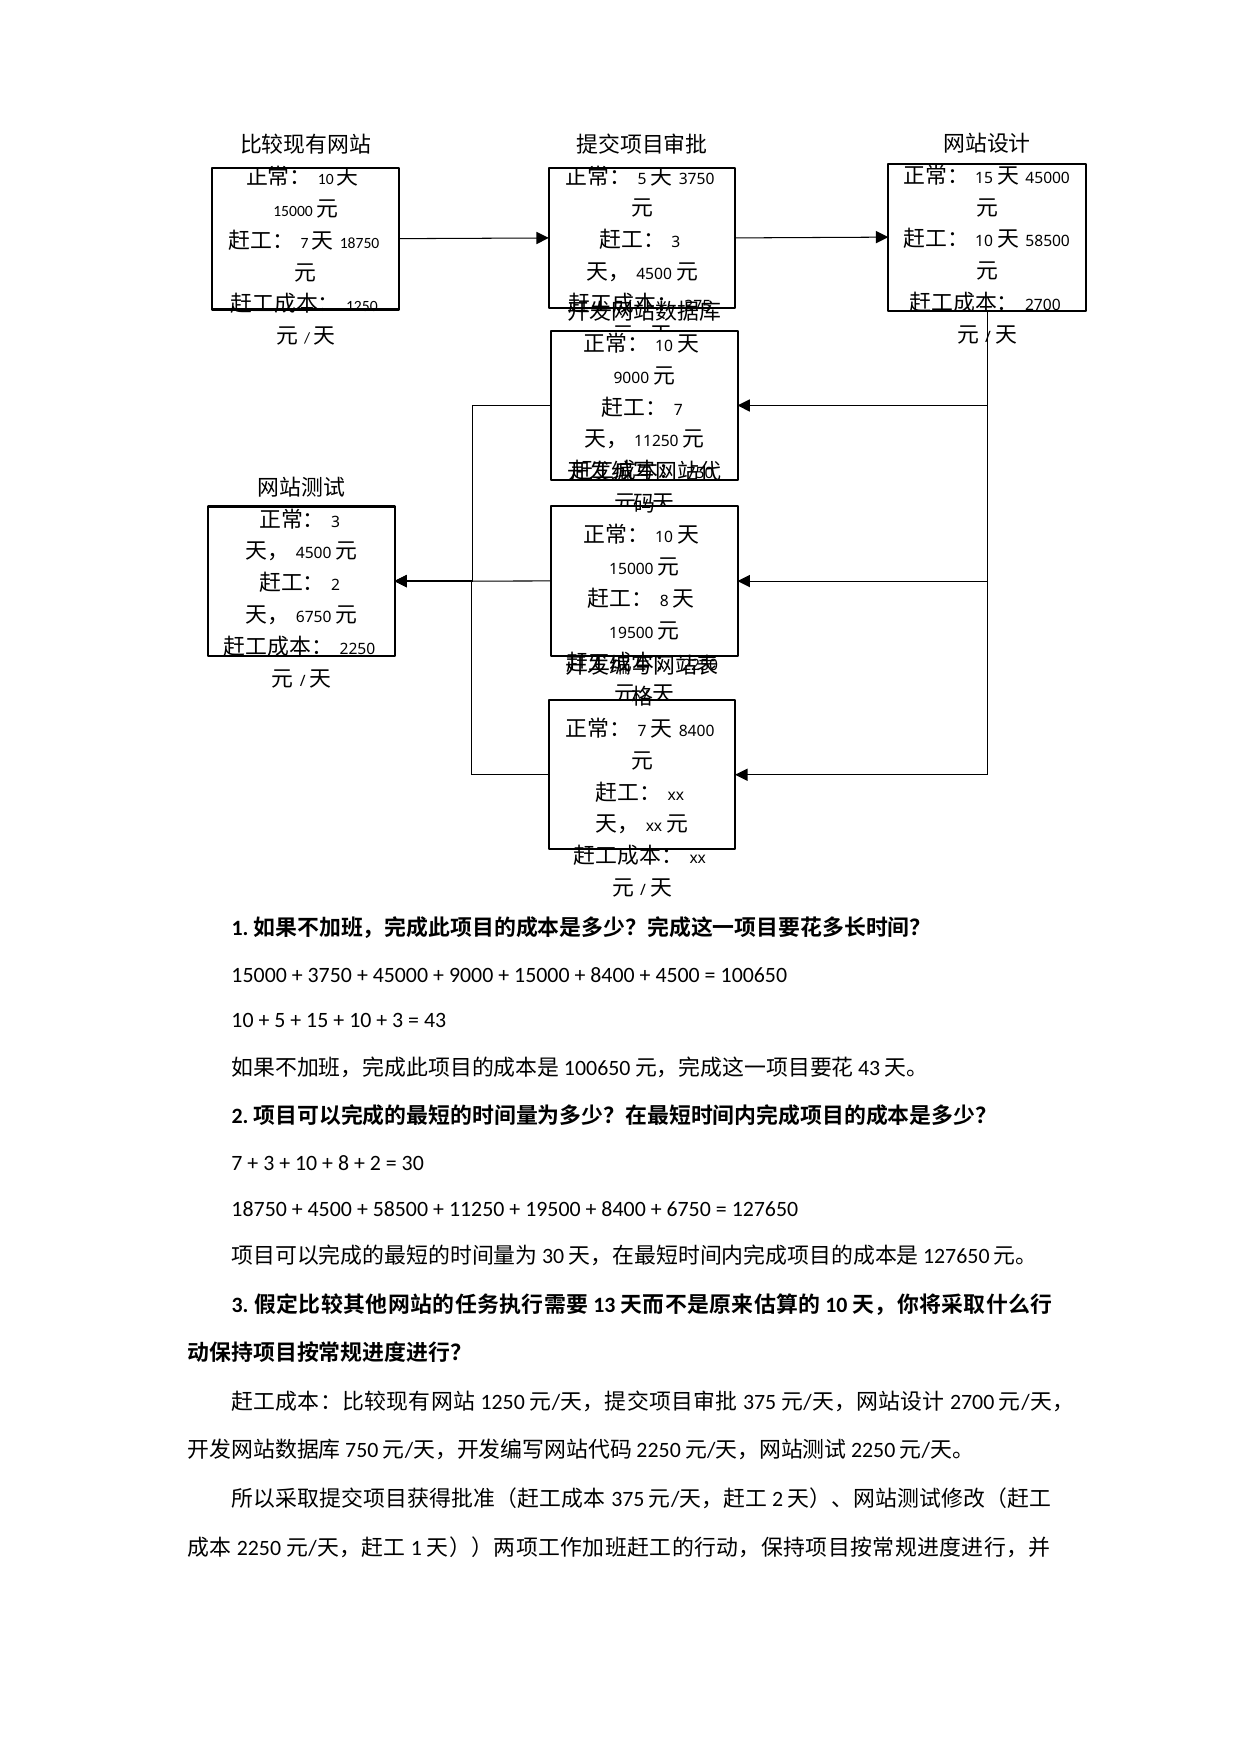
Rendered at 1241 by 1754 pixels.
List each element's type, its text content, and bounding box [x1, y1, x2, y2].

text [187, 1383, 1053, 1464]
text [187, 1480, 1053, 1562]
text 7 + 3 + 10 + 8 + 2 = 30 [187, 1146, 1053, 1179]
text 15000 + 3750 + 45000 + 9000 + 15000 + 8400 + 4500 = 100650 [187, 958, 1053, 990]
text 2. 项目可以完成的最短的时间量为多少？在最短时间内完成项目的成本是多少？ [187, 1098, 1053, 1130]
text 10 + 5 + 15 + 10 + 3 = 43 [187, 1004, 1053, 1036]
text 项目可以完成的最短的时间量为30天，在最短时间内完成项目的成本是127650元。 [187, 1238, 1053, 1270]
text 如果不加班，完成此项目的成本是100650元，完成这一项目要花43天。 [187, 1049, 1053, 1082]
text 18750 + 4500 + 58500 + 11250 + 19500 + 8400 + 6750 = 127650 [187, 1192, 1053, 1224]
text 3. 假定比较其他网站的任务执行需要13天而不是原来估算的10天，你将采取什么行动保持项目按常规进度进行？ [187, 1286, 1053, 1367]
text 1. 如果不加班，完成此项目的成本是多少？完成这一项目要花多长时间？ [187, 909, 1053, 942]
